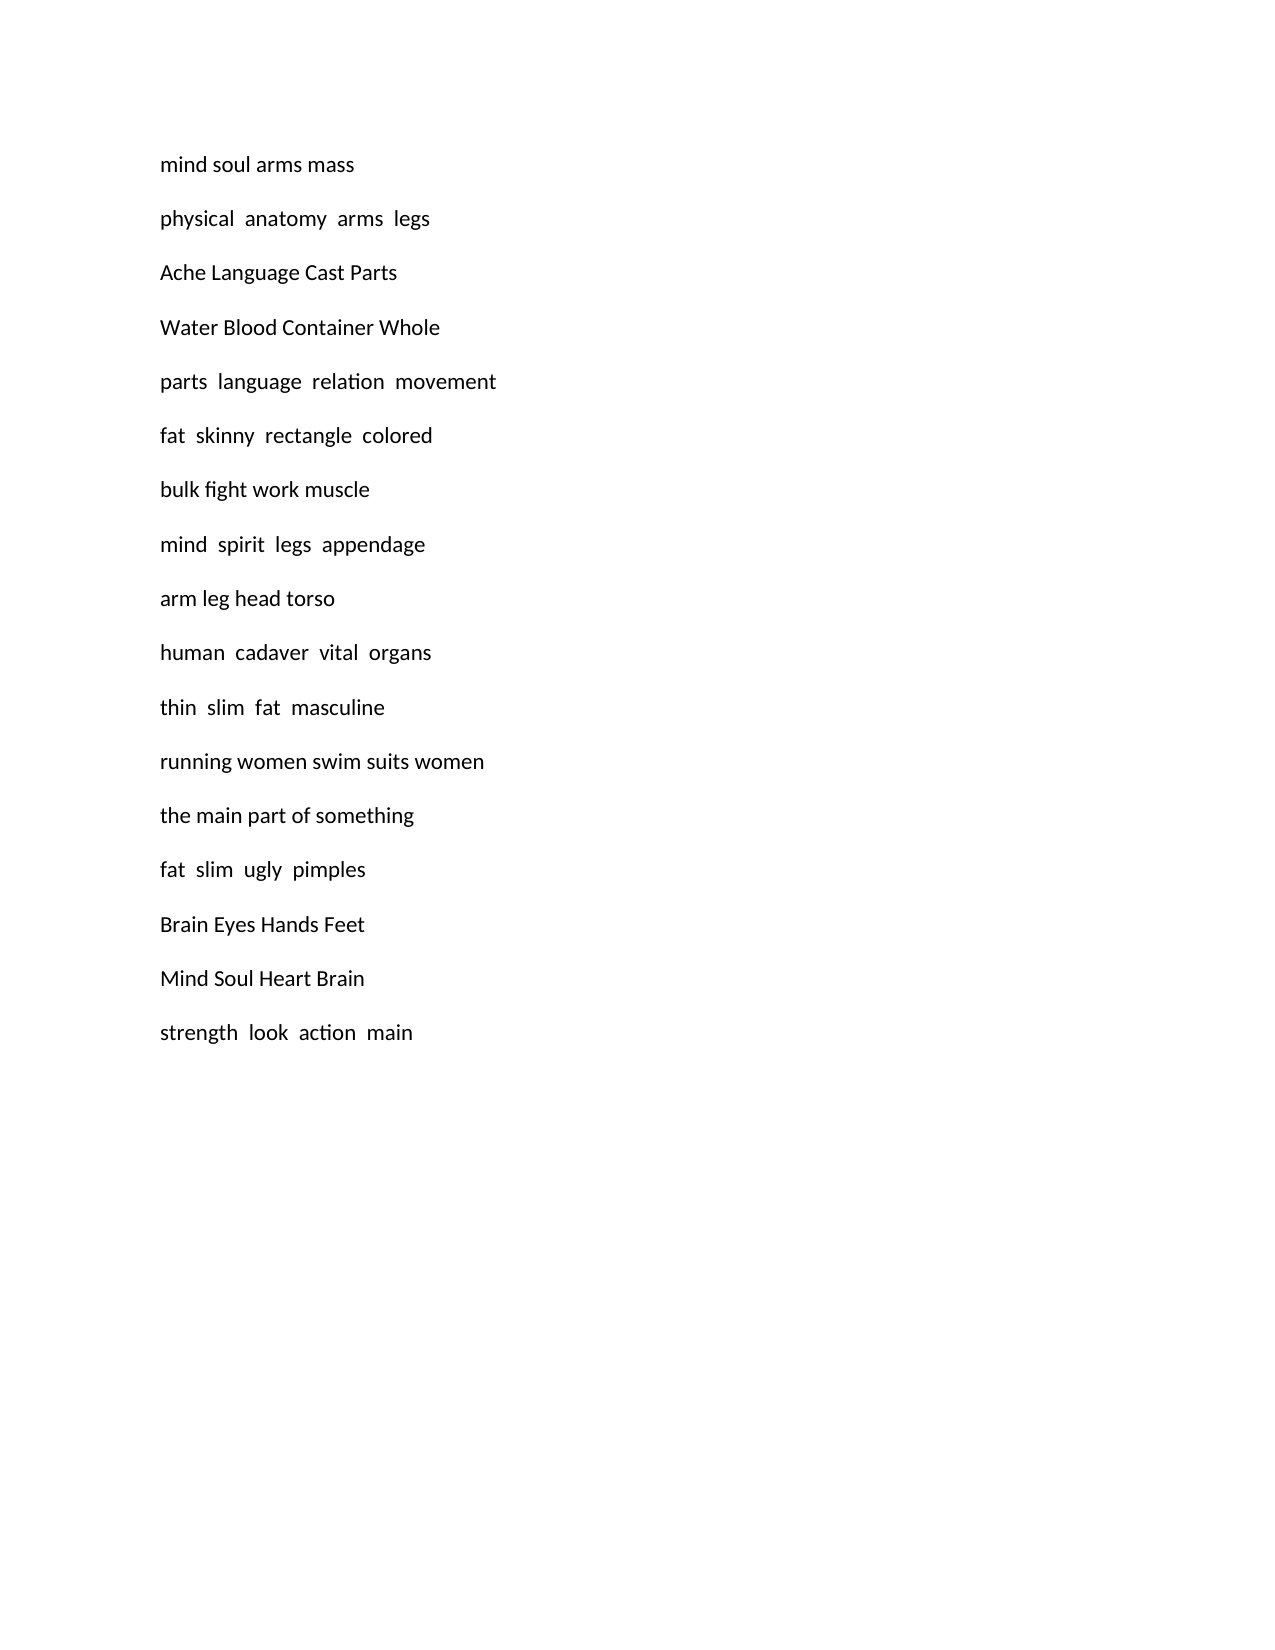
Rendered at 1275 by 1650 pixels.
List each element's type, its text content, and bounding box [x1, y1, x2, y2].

table_cell fat slim ugly pimples [149, 856, 626, 910]
table_cell Brain Eyes Hands Feet [149, 910, 626, 964]
table_cell human cadaver vital organs [149, 639, 626, 693]
table_cell Ache Language Cast Parts [149, 259, 626, 313]
table_cell mind soul arms mass [149, 150, 626, 204]
table_cell bulk fight work muscle [149, 476, 626, 530]
table_cell Mind Soul Heart Brain [149, 964, 626, 1018]
table_cell thin slim fat masculine [149, 693, 626, 747]
table_cell physical anatomy arms legs [149, 204, 626, 258]
table_cell parts language relation movement [149, 367, 626, 421]
table_cell mind spirit legs appendage [149, 530, 626, 584]
table_cell arm leg head torso [149, 584, 626, 638]
table_cell the main part of something [149, 801, 626, 856]
table_cell strength look action main [149, 1018, 626, 1073]
table_cell fat skinny rectangle colored [149, 421, 626, 476]
table_cell Water Blood Container Whole [149, 313, 626, 367]
table_cell running women swim suits women [149, 747, 626, 801]
